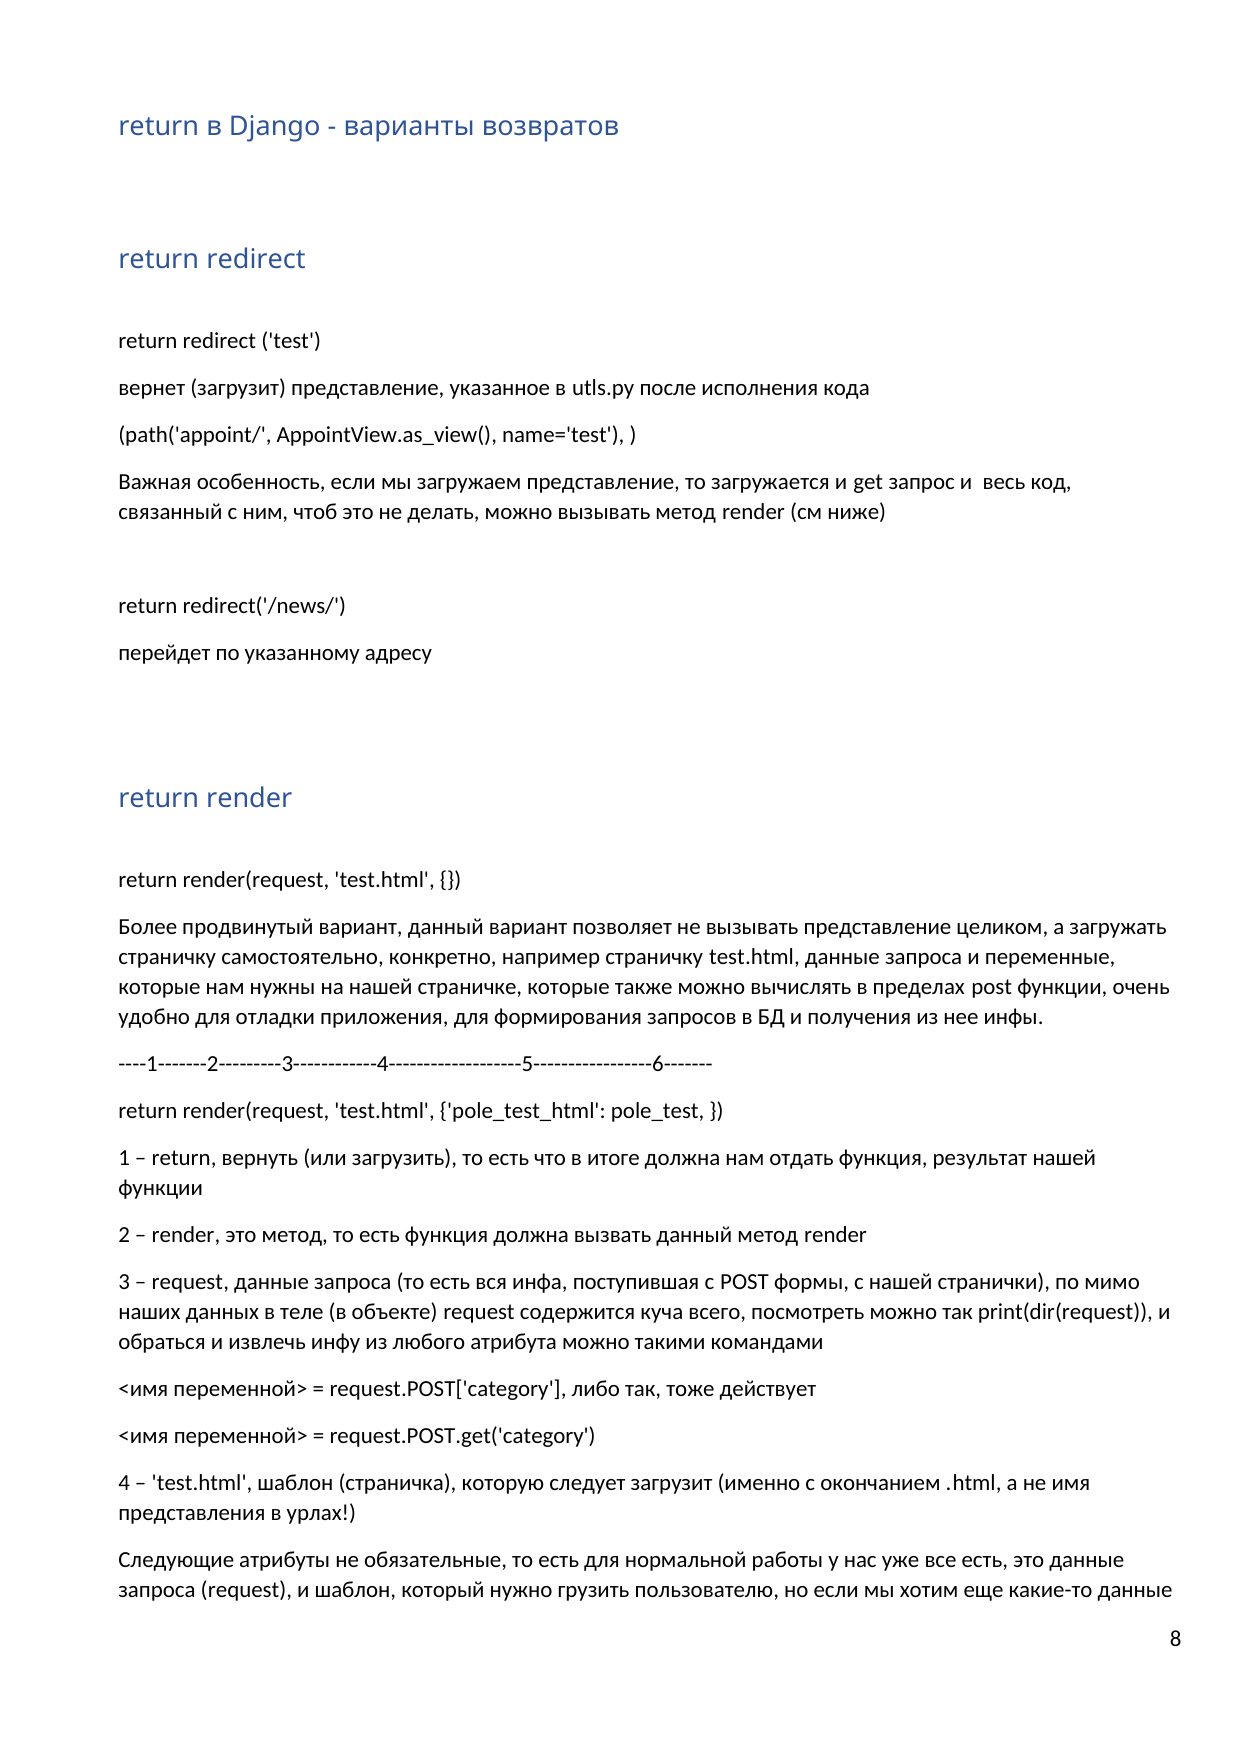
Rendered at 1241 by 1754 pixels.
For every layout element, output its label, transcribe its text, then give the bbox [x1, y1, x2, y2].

subtitle return в Django - варианты возвратов [118, 106, 1181, 143]
subtitle return redirect [118, 239, 1181, 276]
text return redirect ('test') [118, 326, 1181, 354]
text 3 – request, данные запроса (то есть вся инфа, поступившая с POST формы, с нашей странички), по мимо наших данных в теле (в объекте) request содержится куча всего, посмотреть можно так print(dir(request)), и обраться и извлечь инфу из любого атрибута можно такими командами [118, 1267, 1181, 1355]
subtitle return render [118, 778, 1181, 815]
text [118, 1545, 1181, 1603]
text ----1-------2---------3------------4-------------------5-----------------6------- [118, 1049, 1181, 1077]
text 4 – 'test.html', шаблон (страничка), которую следует загрузит (именно с окончанием .html, а не имя представления в урлах!) [118, 1468, 1181, 1526]
text Более продвинутый вариант, данный вариант позволяет не вызывать представление целиком, а загружать страничку самостоятельно, конкретно, например страничку test.html, данные запроса и переменные, которые нам нужны на нашей страничке, которые также можно вычислять в пределах post функции, очень удобно для отладки приложения, для формирования запросов в БД и получения из нее инфы. [118, 912, 1181, 1030]
text вернет (загрузит) представление, указанное в utls.py после исполнения кода [118, 373, 1181, 401]
text Важная особенность, если мы загружаем представление, то загружается и get запрос и весь код, связанный с ним, чтоб это не делать, можно вызывать метод render (см ниже) [118, 467, 1181, 525]
text 2 – render, это метод, то есть функция должна вызвать данный метод render [118, 1220, 1181, 1248]
text return render(request, 'test.html', {'pole_test_html': pole_test, }) [118, 1096, 1181, 1124]
text (path('appoint/', AppointView.as_view(), name='test'), ) [118, 420, 1181, 448]
text <имя переменной> = request.POST.get('category') [118, 1421, 1181, 1449]
text return redirect('/news/') [118, 591, 1181, 619]
text return render(request, 'test.html', {}) [118, 865, 1181, 893]
text перейдет по указанному адресу [118, 638, 1181, 666]
text <имя переменной> = request.POST['category'], либо так, тоже действует [118, 1374, 1181, 1402]
text 1 – return, вернуть (или загрузить), то есть что в итоге должна нам отдать функция, результат нашей функции [118, 1143, 1181, 1201]
